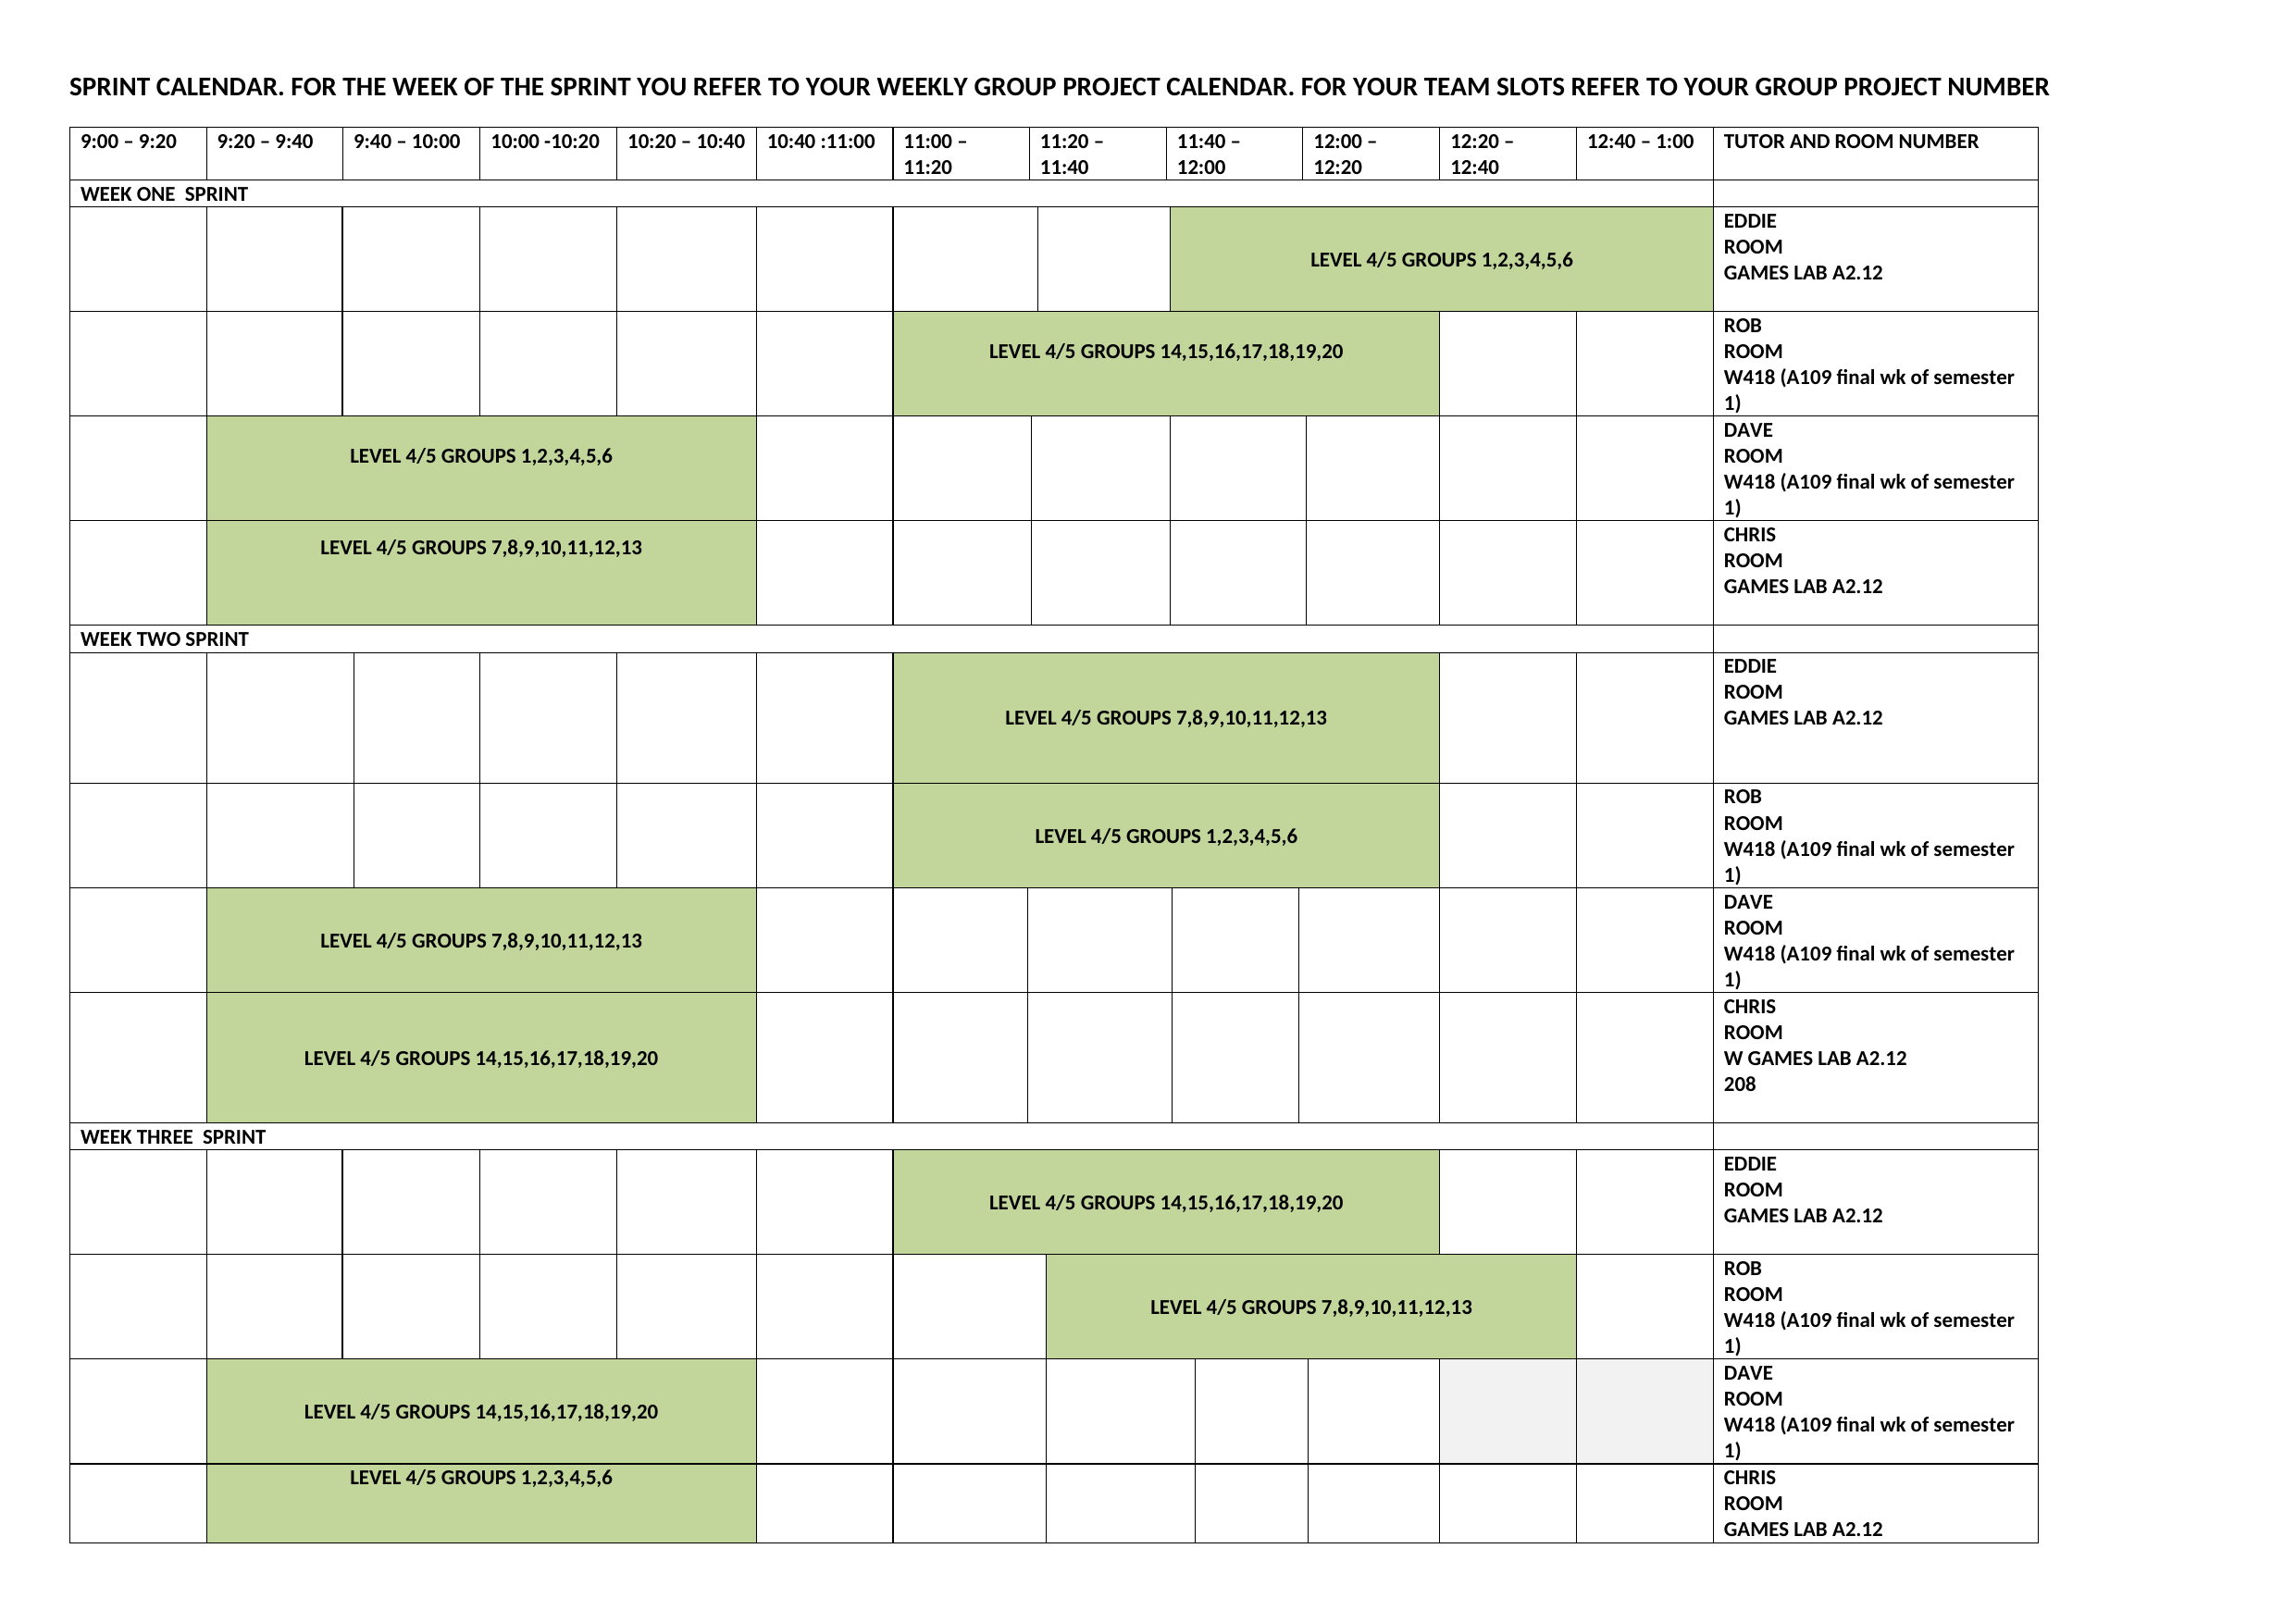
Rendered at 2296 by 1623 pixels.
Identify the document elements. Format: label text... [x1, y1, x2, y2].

table_cell [343, 207, 479, 311]
table_cell [894, 993, 1027, 1122]
table_cell LEVEL 4/5 GROUPS 7,8,9,10,11,12,13 [207, 521, 756, 625]
table_header 10:00 -10:20 [480, 128, 616, 180]
table_cell WEEK ONE SPRINT [70, 180, 1713, 206]
table_cell EDDIE ROOM GAMES LAB A2.12 [1714, 653, 2038, 783]
table_cell [1196, 1465, 1308, 1542]
table_cell LEVEL 4/5 GROUPS 14,15,16,17,18,19,20 [894, 1150, 1439, 1254]
table_cell EDDIE ROOM GAMES LAB A2.12 [1714, 1150, 2038, 1254]
table_cell [1577, 1465, 1713, 1542]
table_cell [757, 993, 892, 1122]
table_cell [1309, 1465, 1439, 1542]
table_cell [70, 1359, 206, 1463]
table_cell CHRIS ROOM GAMES LAB A2.12 [1714, 521, 2038, 625]
text SPRINT CALENDAR. FOR THE WEEK OF THE SPRINT YOU REFER TO YOUR WEEKLY GROUP PROJECT CALENDAR. FOR YOUR TEAM SLOTS REFER TO YOUR GROUP PROJECT NUMBER [69, 69, 2226, 103]
table_cell [757, 521, 892, 625]
table_cell [894, 416, 1031, 520]
table_header 11:40 – 12:00 [1167, 128, 1302, 180]
table_header 9:20 – 9:40 [207, 128, 342, 180]
table_cell [70, 1255, 206, 1358]
table_cell [1440, 416, 1576, 520]
table_cell [343, 1255, 479, 1358]
table_cell [343, 1150, 479, 1254]
table_cell LEVEL 4/5 GROUPS 7,8,9,10,11,12,13 [1047, 1255, 1576, 1358]
table_cell [343, 312, 479, 415]
table_cell [70, 888, 206, 992]
table_cell [1577, 653, 1713, 783]
table_cell DAVE ROOM W418 (A109 final wk of semester 1) [1714, 888, 2038, 992]
table_cell [1440, 784, 1576, 887]
table_cell [1577, 1150, 1713, 1254]
table_cell LEVEL 4/5 GROUPS 14,15,16,17,18,19,20 [207, 1359, 756, 1463]
table_cell [207, 653, 354, 783]
table_cell [1173, 888, 1298, 992]
table_header 10:40 :11:00 [757, 128, 892, 180]
table_cell [1440, 312, 1576, 415]
table_cell [1577, 1255, 1713, 1358]
table_cell [1032, 521, 1170, 625]
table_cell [207, 1465, 756, 1542]
table_cell [1577, 416, 1713, 520]
table_cell [617, 1150, 756, 1254]
table_cell [1047, 1359, 1195, 1463]
table_cell [757, 1359, 892, 1463]
table_cell [70, 993, 206, 1122]
table_cell [757, 1150, 892, 1254]
table_cell ROB ROOM W418 (A109 final wk of semester 1) [1714, 1255, 2038, 1358]
table_cell LEVEL 4/5 GROUPS 7,8,9,10,11,12,13 [207, 888, 756, 992]
table_cell [1440, 888, 1576, 992]
table_header 12:20 – 12:40 [1440, 128, 1576, 180]
table_cell [70, 416, 206, 520]
table_cell [1577, 993, 1713, 1122]
table_cell [1714, 180, 2038, 206]
table_cell [480, 653, 616, 783]
table_cell [757, 784, 892, 887]
table_cell DAVE ROOM W418 (A109 final wk of semester 1) [1714, 1359, 2038, 1463]
table_cell EDDIE ROOM GAMES LAB A2.12 [1714, 207, 2038, 311]
table_cell [1440, 1465, 1576, 1542]
table_cell [1440, 521, 1576, 625]
table_cell WEEK THREE SPRINT [70, 1123, 1713, 1149]
table_cell [1299, 993, 1439, 1122]
table_cell [894, 207, 1037, 311]
table_cell [70, 521, 206, 625]
table_cell [617, 653, 756, 783]
table_cell WEEK TWO SPRINT [70, 626, 1713, 651]
table_cell [894, 888, 1027, 992]
table_cell [757, 312, 892, 415]
table_cell [894, 1255, 1046, 1358]
table_cell [1307, 416, 1439, 520]
table_cell [70, 1150, 206, 1254]
table_cell LEVEL 4/5 GROUPS 1,2,3,4,5,6 [207, 416, 756, 520]
table_header 12:00 – 12:20 [1303, 128, 1439, 180]
table_cell [894, 1359, 1046, 1463]
table_cell [1032, 416, 1170, 520]
table_cell [757, 888, 892, 992]
table_cell [1028, 888, 1172, 992]
table_cell [1440, 1150, 1576, 1254]
table_cell [207, 784, 354, 887]
table_cell [1309, 1359, 1439, 1463]
table_cell [894, 1465, 1046, 1542]
table_cell CHRIS ROOM W GAMES LAB A2.12 208 [1714, 993, 2038, 1122]
table_header 9:40 – 10:00 [343, 128, 479, 180]
table_cell [757, 653, 892, 783]
table_cell [1307, 521, 1439, 625]
table_cell [1028, 993, 1172, 1122]
table_cell [207, 312, 341, 415]
table_cell [70, 312, 206, 415]
table_cell [1577, 312, 1713, 415]
table_cell [480, 784, 616, 887]
table_cell LEVEL 4/5 GROUPS 7,8,9,10,11,12,13 [894, 653, 1439, 783]
table_cell [1577, 521, 1713, 625]
table_cell [354, 653, 479, 783]
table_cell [1714, 1465, 2038, 1542]
table_cell LEVEL 4/5 GROUPS 1,2,3,4,5,6 [894, 784, 1439, 887]
table_cell [1047, 1465, 1195, 1542]
table_header 11:00 – 11:20 [894, 128, 1029, 180]
table_cell [617, 1255, 756, 1358]
table_cell [757, 1465, 892, 1542]
table_cell [1173, 993, 1298, 1122]
table_cell [757, 1255, 892, 1358]
table_cell LEVEL 4/5 GROUPS 14,15,16,17,18,19,20 [207, 993, 756, 1122]
table_cell [894, 521, 1031, 625]
table_cell [1196, 1359, 1308, 1463]
table_cell [617, 312, 756, 415]
table_header 9:00 – 9:20 [70, 128, 206, 180]
table_cell [480, 312, 616, 415]
table_cell [1171, 521, 1306, 625]
table_cell [617, 207, 756, 311]
table_cell ROB ROOM W418 (A109 final wk of semester 1) [1714, 784, 2038, 887]
table_cell [1440, 1359, 1576, 1463]
table_cell [1171, 416, 1306, 520]
table_cell [1577, 1359, 1713, 1463]
table_cell [1577, 784, 1713, 887]
table_cell [1577, 888, 1713, 992]
table_cell [480, 207, 616, 311]
table_cell DAVE ROOM W418 (A109 final wk of semester 1) [1714, 416, 2038, 520]
table_header 11:20 – 11:40 [1030, 128, 1166, 180]
table_cell [1440, 653, 1576, 783]
table_cell [70, 784, 206, 887]
table_cell LEVEL 4/5 GROUPS 1,2,3,4,5,6 [1171, 207, 1713, 311]
table_cell [70, 1465, 206, 1542]
table_header 12:40 – 1:00 [1577, 128, 1713, 180]
table_cell [1714, 1123, 2038, 1149]
table_cell [207, 1255, 341, 1358]
table_cell ROB ROOM W418 (A109 final wk of semester 1) [1714, 312, 2038, 415]
table_cell [70, 653, 206, 783]
table_cell [757, 416, 892, 520]
table_cell [1299, 888, 1439, 992]
table_cell [1038, 207, 1170, 311]
table_header 10:20 – 10:40 [617, 128, 756, 180]
table_header TUTOR AND ROOM NUMBER [1714, 128, 2038, 180]
table_cell [70, 207, 206, 311]
table_cell [617, 784, 756, 887]
table_cell [1714, 626, 2038, 651]
table_cell [354, 784, 479, 887]
table_cell [207, 1150, 341, 1254]
table_cell [1440, 993, 1576, 1122]
table_cell [757, 207, 892, 311]
table_cell [207, 207, 341, 311]
table_cell [480, 1255, 616, 1358]
table_cell [480, 1150, 616, 1254]
table_cell LEVEL 4/5 GROUPS 14,15,16,17,18,19,20 [894, 312, 1439, 415]
